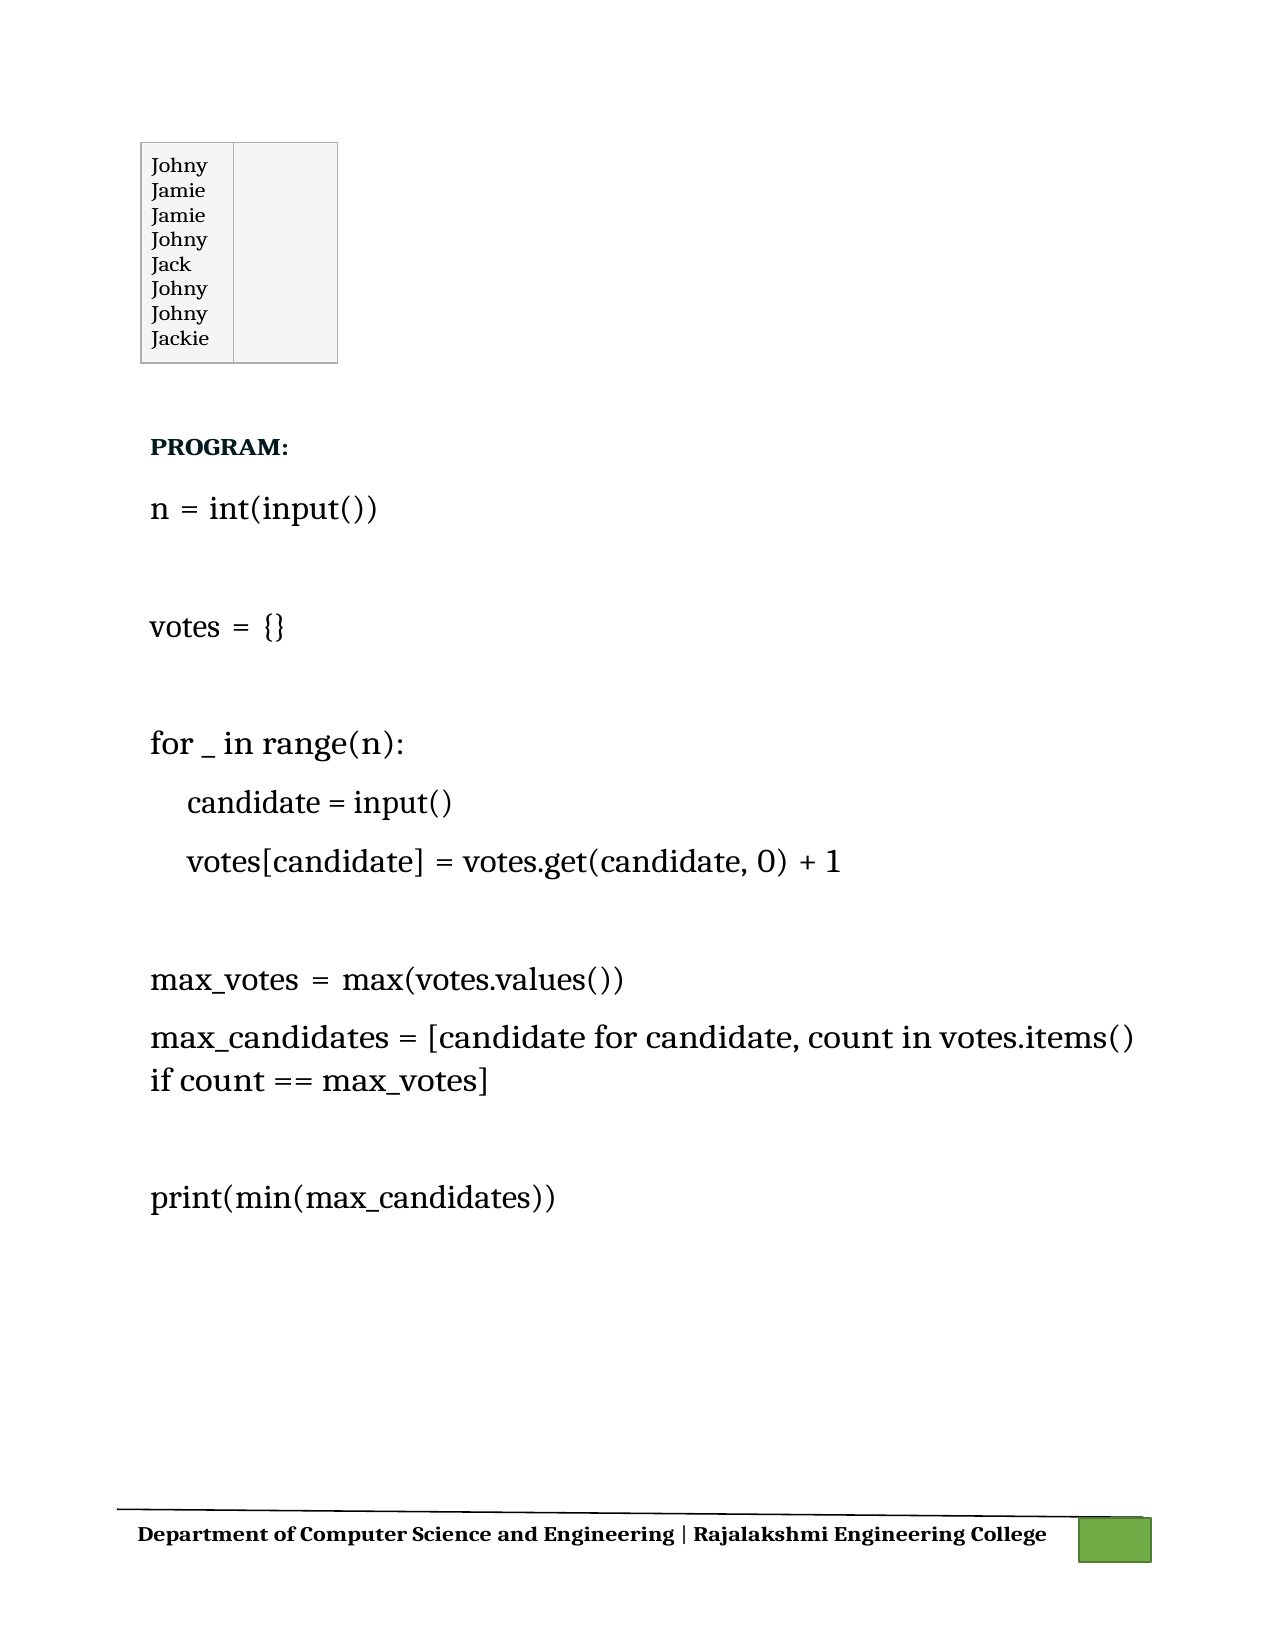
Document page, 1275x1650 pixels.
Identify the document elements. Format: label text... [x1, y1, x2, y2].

text for _ in range(n): candidate = input() [150, 725, 466, 822]
text n = int(input()) [150, 490, 1137, 528]
table_cell Johny Jamie Jamie Johny Jack Johny Johny Jackie [142, 143, 233, 362]
text votes = {} [150, 607, 1137, 646]
text max_votes = max(votes.values()) [150, 960, 1137, 998]
text print(min(max_candidates)) [150, 1179, 1137, 1217]
text max_candidates = [candidate for candidate, count in votes.items() if count == max_votes] [150, 1019, 1137, 1099]
text PROGRAM: [150, 434, 1137, 462]
text votes[candidate] = votes.get(candidate, 0) + 1 [187, 842, 1137, 881]
table_cell [234, 143, 337, 362]
